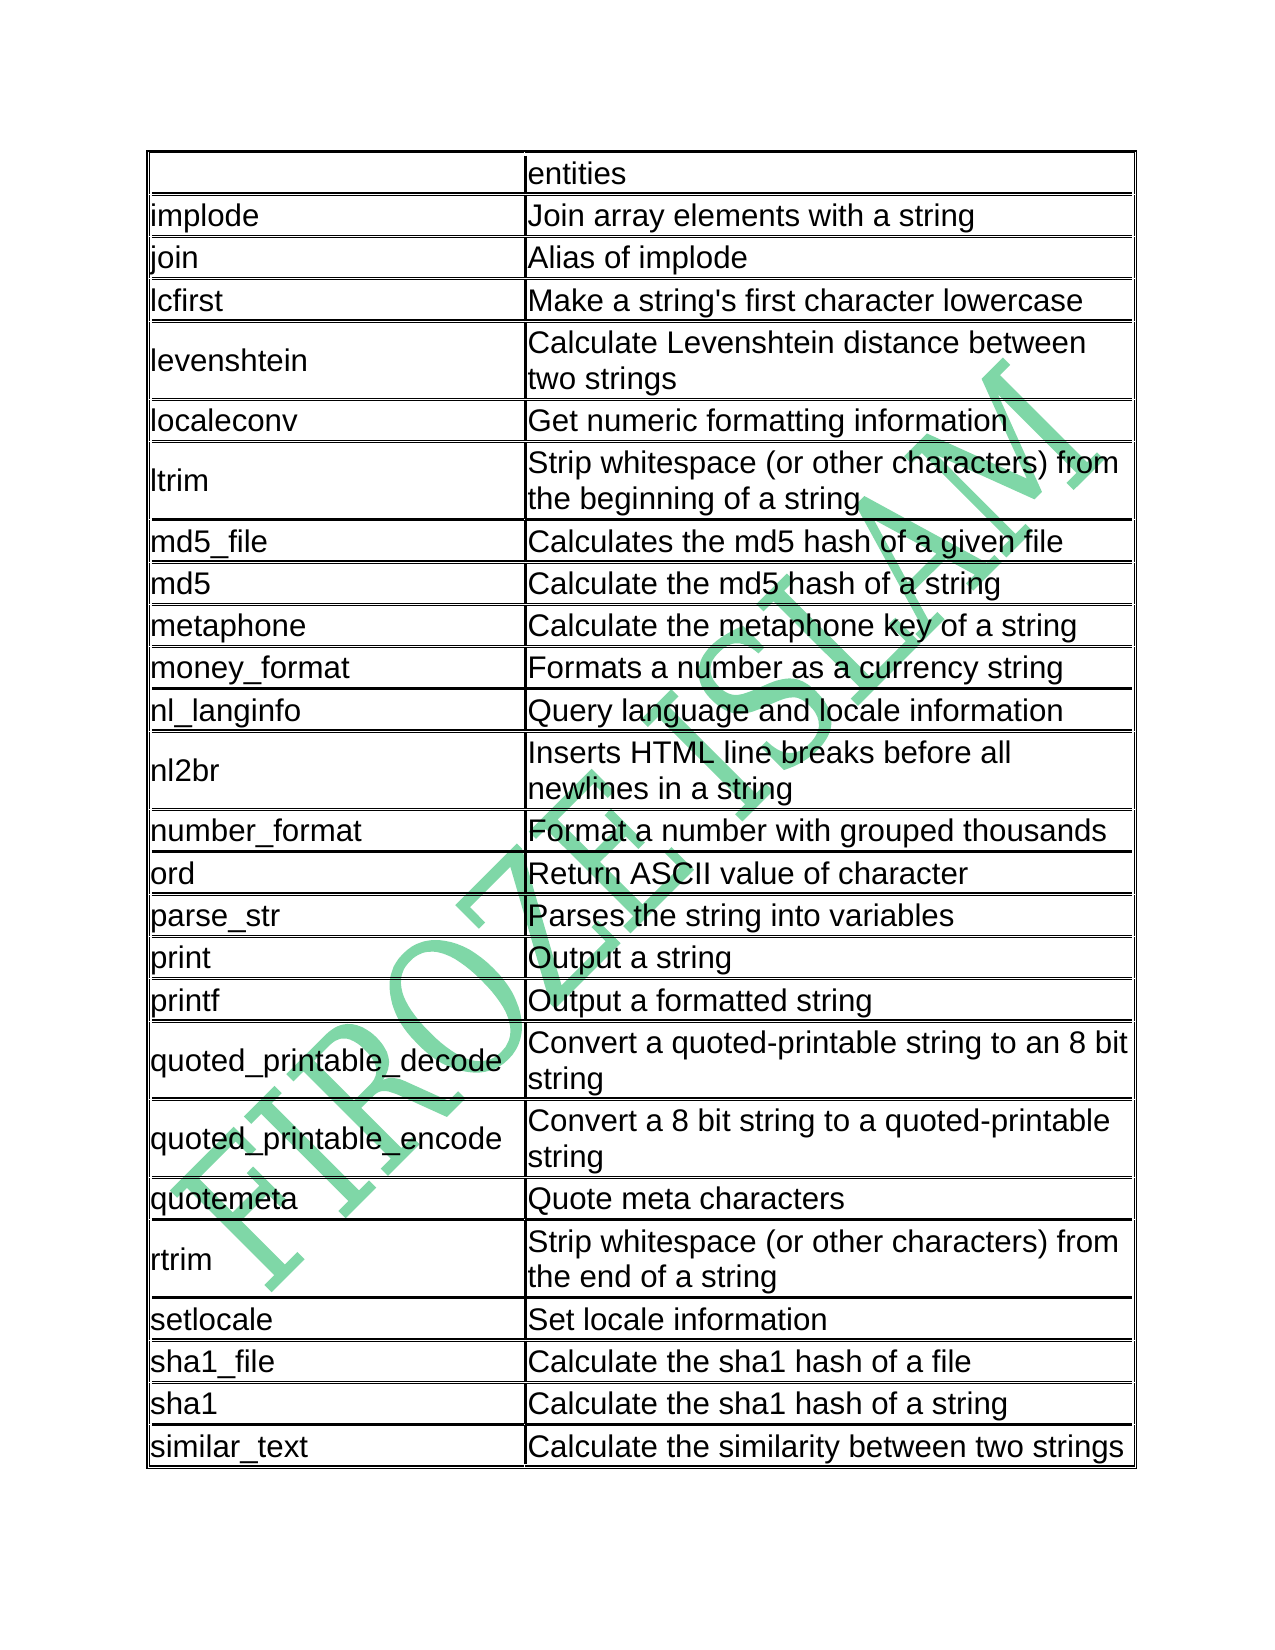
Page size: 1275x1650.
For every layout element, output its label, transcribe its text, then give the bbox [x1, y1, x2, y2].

table_cell sha1 [148, 1381, 525, 1423]
table_cell localeconv [150, 398, 524, 440]
table_cell Format a number with grouped thousands [525, 808, 1135, 850]
table_cell Strip whitespace (or other characters) from the end of a string [527, 1218, 1135, 1296]
table_cell quotemeta [148, 1176, 525, 1218]
table_cell join [150, 235, 524, 277]
table_cell htmlspecialchars [150, 152, 525, 192]
table_cell parse_str [150, 892, 524, 934]
table_cell Calculate the similarity between two strings [525, 1423, 1135, 1465]
table_cell Calculates the md5 hash of a given file [527, 518, 1135, 560]
table_cell Output a string [527, 935, 1134, 977]
table_cell lcfirst [148, 277, 525, 319]
table_cell number_format [148, 808, 525, 850]
table_cell Alias of implode [527, 235, 1134, 277]
table_cell ltrim [148, 440, 525, 518]
table_cell Query language and locale information [527, 687, 1134, 729]
table_cell nl2br [150, 729, 524, 808]
table_cell levenshtein [150, 319, 524, 397]
table_cell similar_text [148, 1423, 525, 1465]
table_cell implode [150, 192, 524, 234]
table_cell nl_langinfo [150, 687, 524, 729]
table_cell Formats a number as a currency string [525, 645, 1135, 687]
table_cell Calculate the metaphone key of a string [527, 603, 1134, 645]
table_cell money_format [148, 645, 525, 687]
table_cell rtrim [148, 1218, 524, 1296]
table_cell Output a formatted string [525, 977, 1135, 1019]
table_cell ord [150, 850, 524, 892]
table_cell quoted_printable_decode [150, 1019, 524, 1097]
table_cell md5_file [148, 518, 524, 560]
table_cell Get numeric formatting information [527, 398, 1134, 440]
table_cell Return ASCII value of character [527, 850, 1134, 892]
table_cell Calculate the sha1 hash of a file [527, 1338, 1134, 1381]
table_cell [525, 153, 1134, 192]
table_cell Convert a quoted-printable string to an 8 bit string [527, 1019, 1134, 1097]
table_cell Join array elements with a string [527, 192, 1134, 234]
table_cell Quote meta characters [525, 1176, 1135, 1218]
table_cell Make a string's first character lowercase [525, 277, 1135, 319]
table_cell print [150, 935, 524, 977]
table_cell Set locale information [527, 1296, 1134, 1338]
table_cell printf [148, 977, 525, 1019]
table_cell Inserts HTML line breaks before all newlines in a string [527, 729, 1134, 808]
table_cell Convert a 8 bit string to a quoted-printable string [527, 1097, 1134, 1176]
table_cell sha1_file [150, 1338, 524, 1381]
table_cell Strip whitespace (or other characters) from the beginning of a string [525, 440, 1135, 518]
table_cell quoted_printable_encode [150, 1097, 524, 1176]
table_cell md5 [150, 560, 524, 602]
table_cell metaphone [150, 603, 524, 645]
table_cell Calculate the md5 hash of a string [527, 560, 1134, 602]
table_cell Calculate Levenshtein distance between two strings [527, 319, 1134, 397]
table_cell setlocale [150, 1296, 524, 1338]
table_cell Parses the string into variables [527, 892, 1134, 934]
table_cell Calculate the sha1 hash of a string [525, 1381, 1135, 1423]
